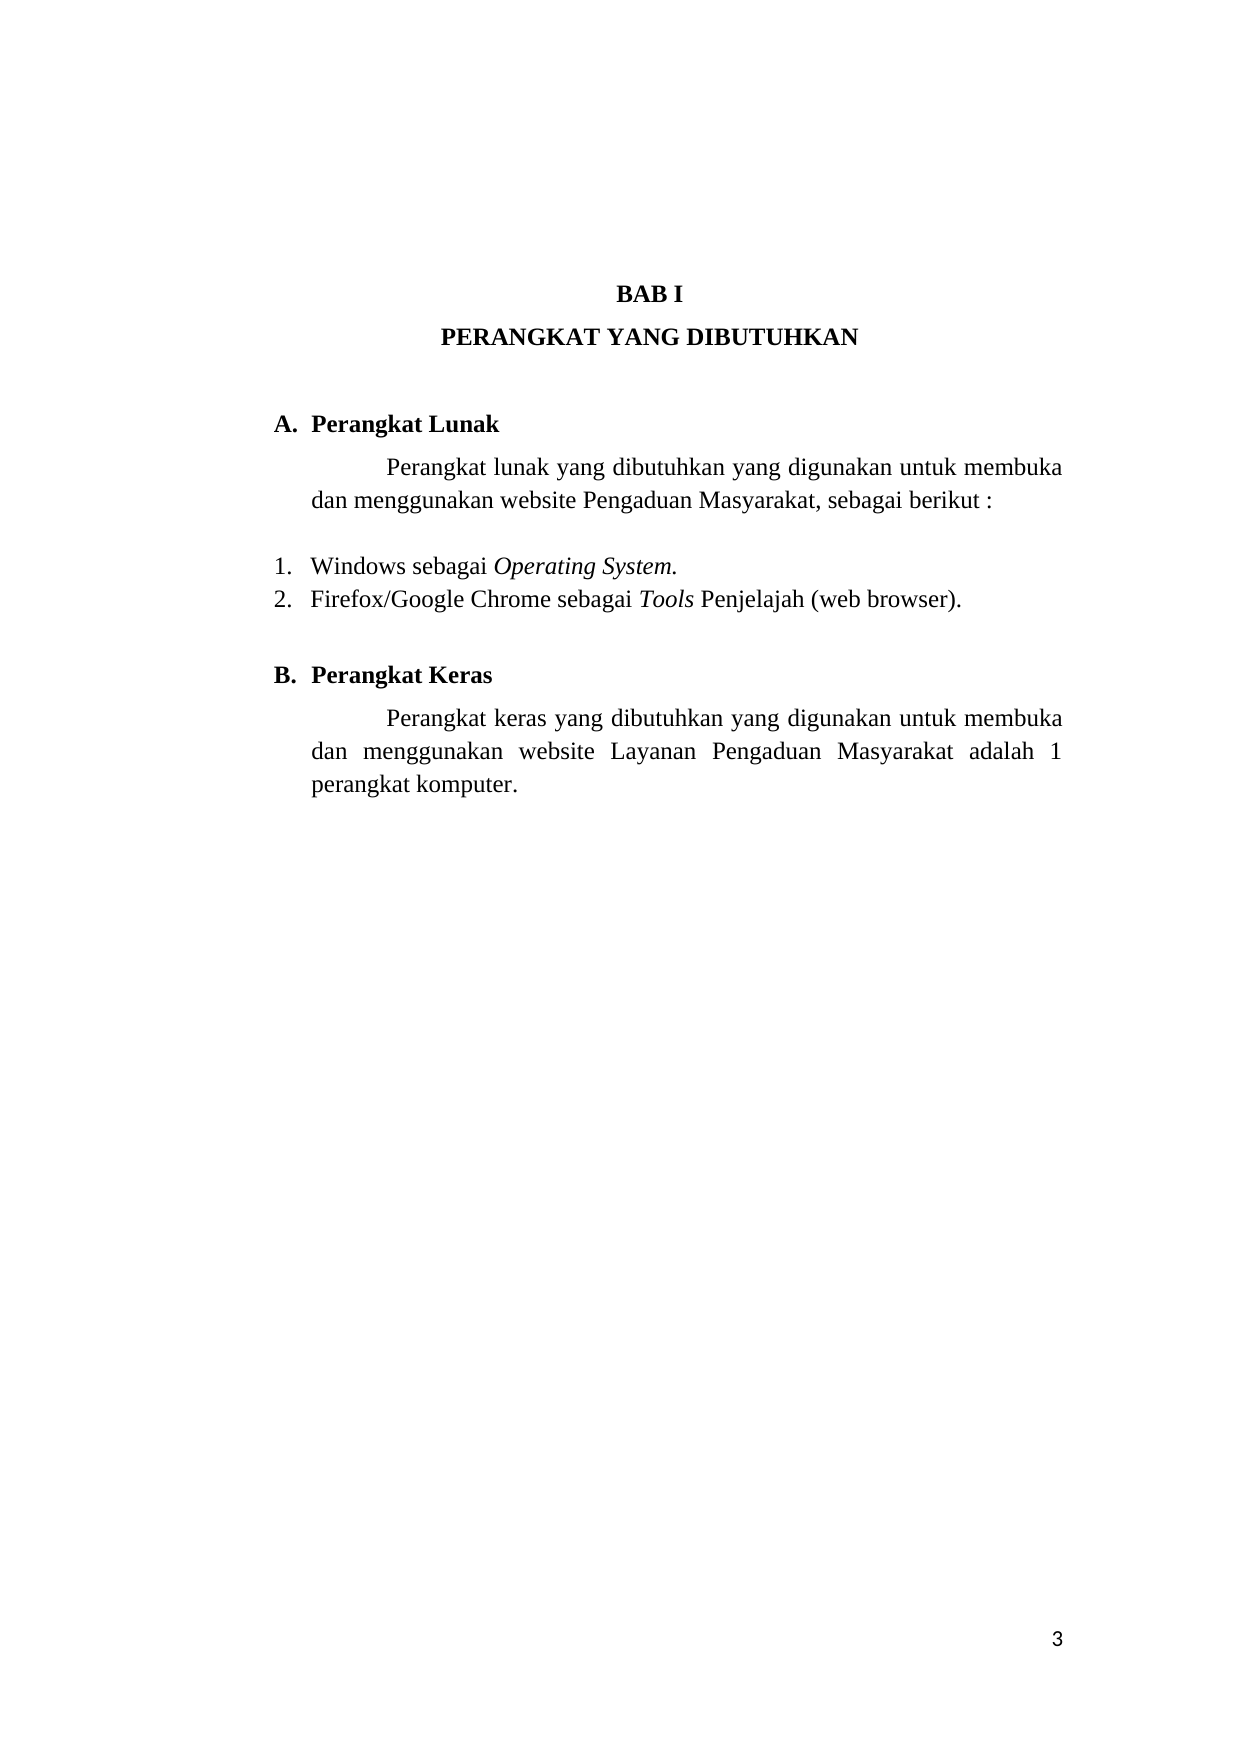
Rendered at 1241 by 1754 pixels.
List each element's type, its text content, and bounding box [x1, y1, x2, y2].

list BAB I [236, 279, 1063, 308]
list Windows sebagai Operating System. [273, 551, 1063, 580]
list PERANGKAT YANG DIBUTUHKAN [236, 322, 1063, 351]
list Perangkat keras yang dibutuhkan yang digunakan untuk membuka dan menggunakan website Layanan Pengaduan Masyarakat adalah 1 perangkat komputer. [311, 703, 1063, 798]
list Perangkat Keras [274, 660, 1063, 689]
list Firefox/Google Chrome sebagai Tools Penjelajah (web browser). [273, 584, 1063, 613]
list Perangkat Lunak [274, 409, 1063, 437]
list Perangkat lunak yang dibutuhkan yang digunakan untuk membuka dan menggunakan website Pengaduan Masyarakat, sebagai berikut : [311, 452, 1063, 514]
